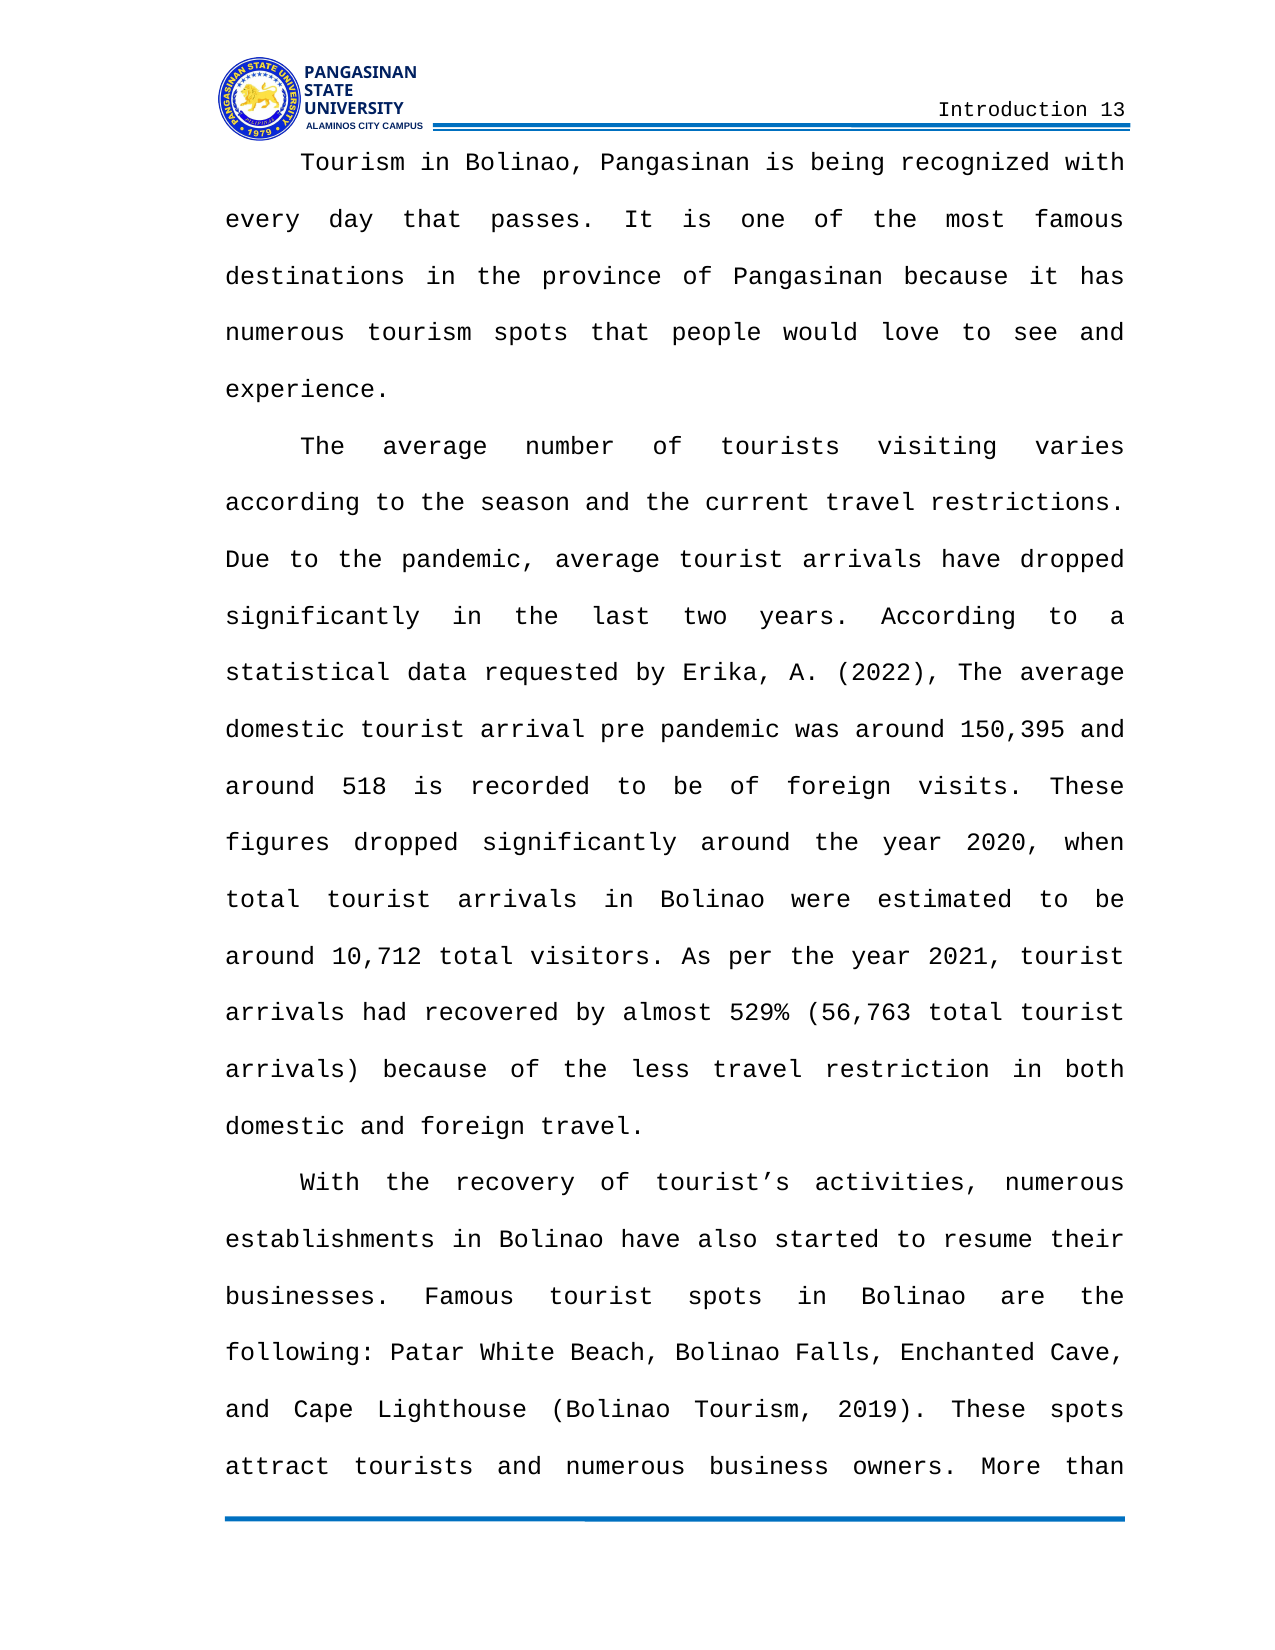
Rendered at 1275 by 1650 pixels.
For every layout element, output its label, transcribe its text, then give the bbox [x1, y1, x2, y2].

picture [218, 57, 301, 141]
text Tourism in Bolinao, Pangasinan is being recognized with every day that passes. It is one of the most famous destinations in the province of Pangasinan because it has numerous tourism spots that people would love to see and experience. [225, 150, 1125, 405]
text The average number of tourists visiting varies according to the season and the current travel restrictions. Due to the pandemic, average tourist arrivals have dropped significantly in the last two years. According to a statistical data requested by Erika, A. (2022), The average domestic tourist arrival pre pandemic was around 150,395 and around 518 is recorded to be of foreign visits. These figures dropped significantly around the year 2020, when total tourist arrivals in Bolinao were estimated to be around 10,712 total visitors. As per the year 2021, tourist arrivals had recovered by almost 529% (56,763 total tourist arrivals) because of the less travel restriction in both domestic and foreign travel. [225, 433, 1125, 1142]
